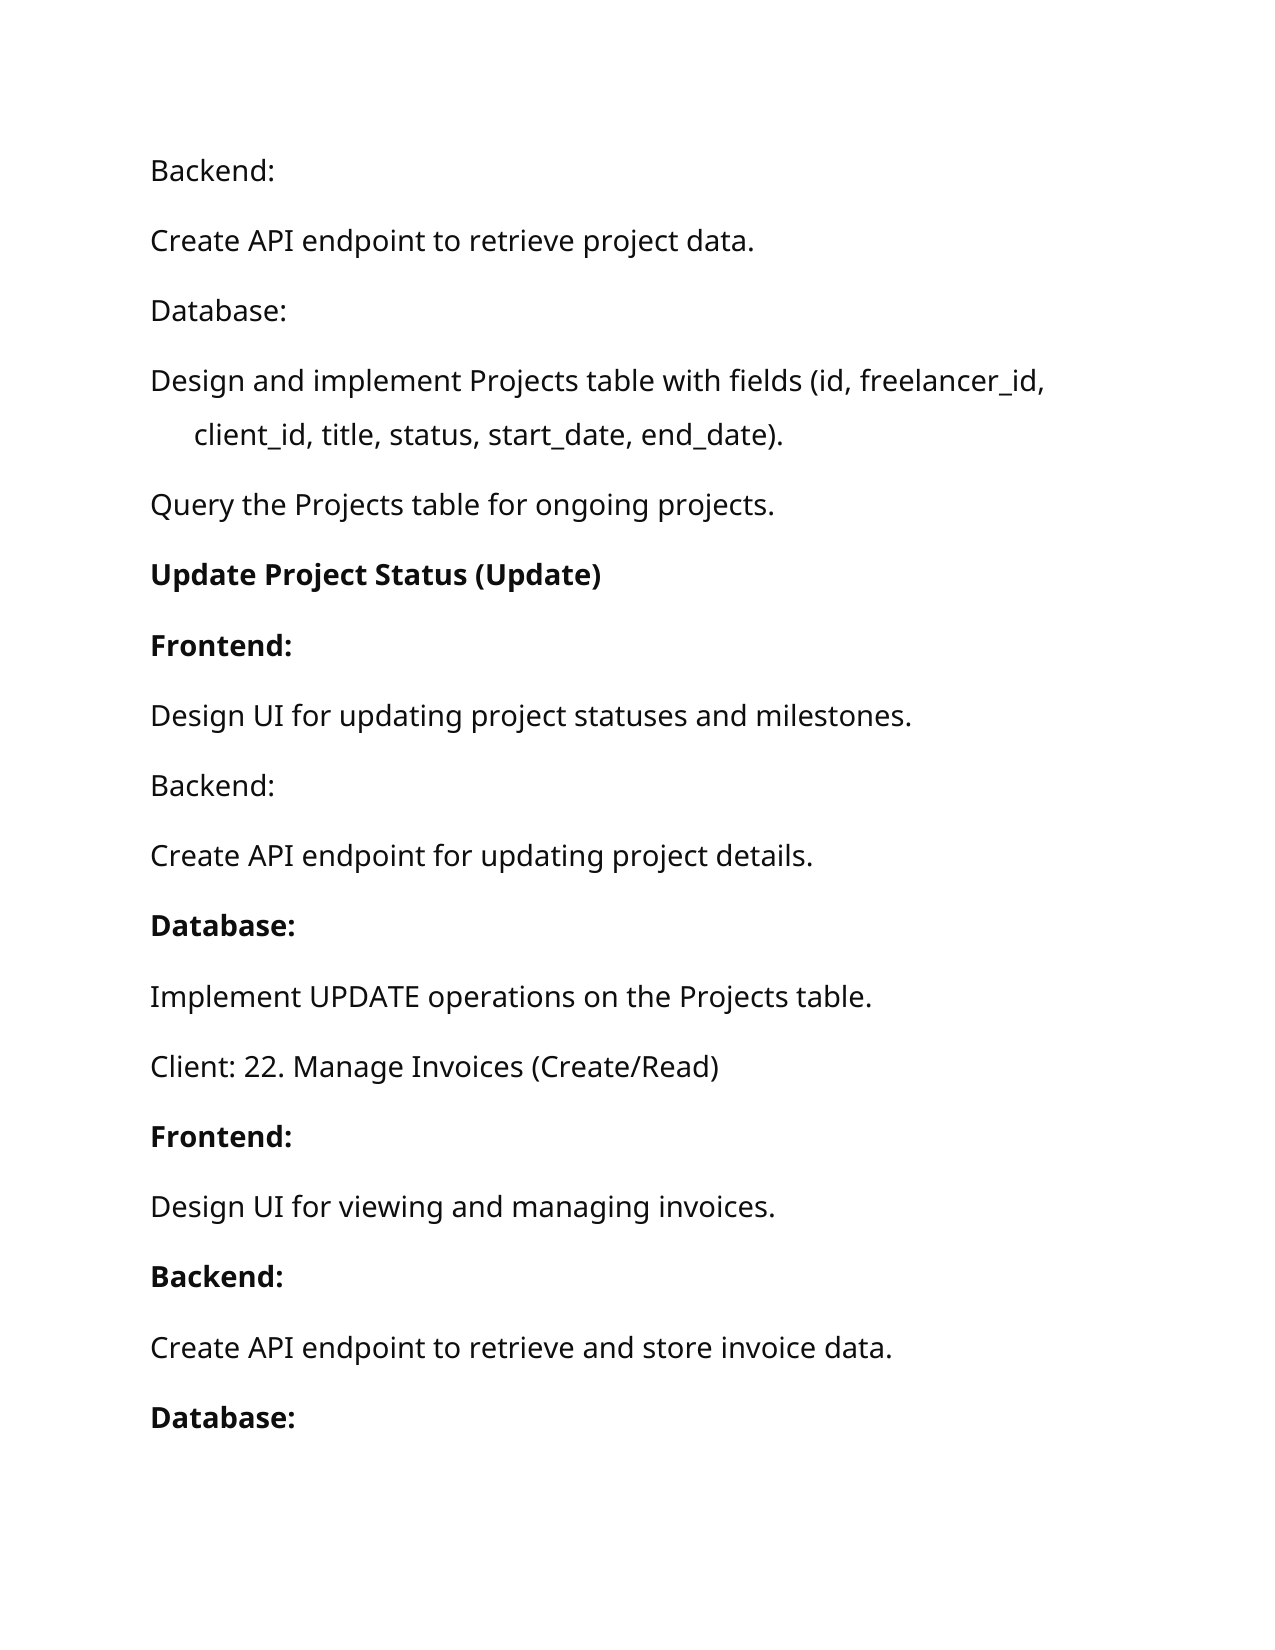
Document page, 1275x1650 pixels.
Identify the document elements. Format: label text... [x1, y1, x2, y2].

text Backend: [150, 765, 1125, 805]
text Backend: [150, 1257, 1125, 1296]
text Query the Projects table for ongoing projects. [150, 484, 1125, 524]
text Database: [150, 906, 1125, 945]
text Create API endpoint to retrieve and store invoice data. [150, 1327, 1125, 1367]
text Create API endpoint to retrieve project data. [150, 220, 1125, 260]
text Database: [150, 290, 1125, 330]
text Frontend: [150, 625, 1125, 664]
text Design and implement Projects table with fields (id, freelancer_id, client_id, title, status, start_date, end_date). [150, 361, 1125, 454]
text Update Project Status (Update) [150, 554, 1125, 594]
text Implement UPDATE operations on the Projects table. [150, 976, 1125, 1016]
text Frontend: [150, 1116, 1125, 1156]
text Database: [150, 1397, 1125, 1437]
text Design UI for viewing and managing invoices. [150, 1186, 1125, 1226]
text Design UI for updating project statuses and milestones. [150, 695, 1125, 735]
text Backend: [150, 150, 1125, 190]
text Client: 22. Manage Invoices (Create/Read) [150, 1046, 1125, 1086]
text Create API endpoint for updating project details. [150, 835, 1125, 875]
